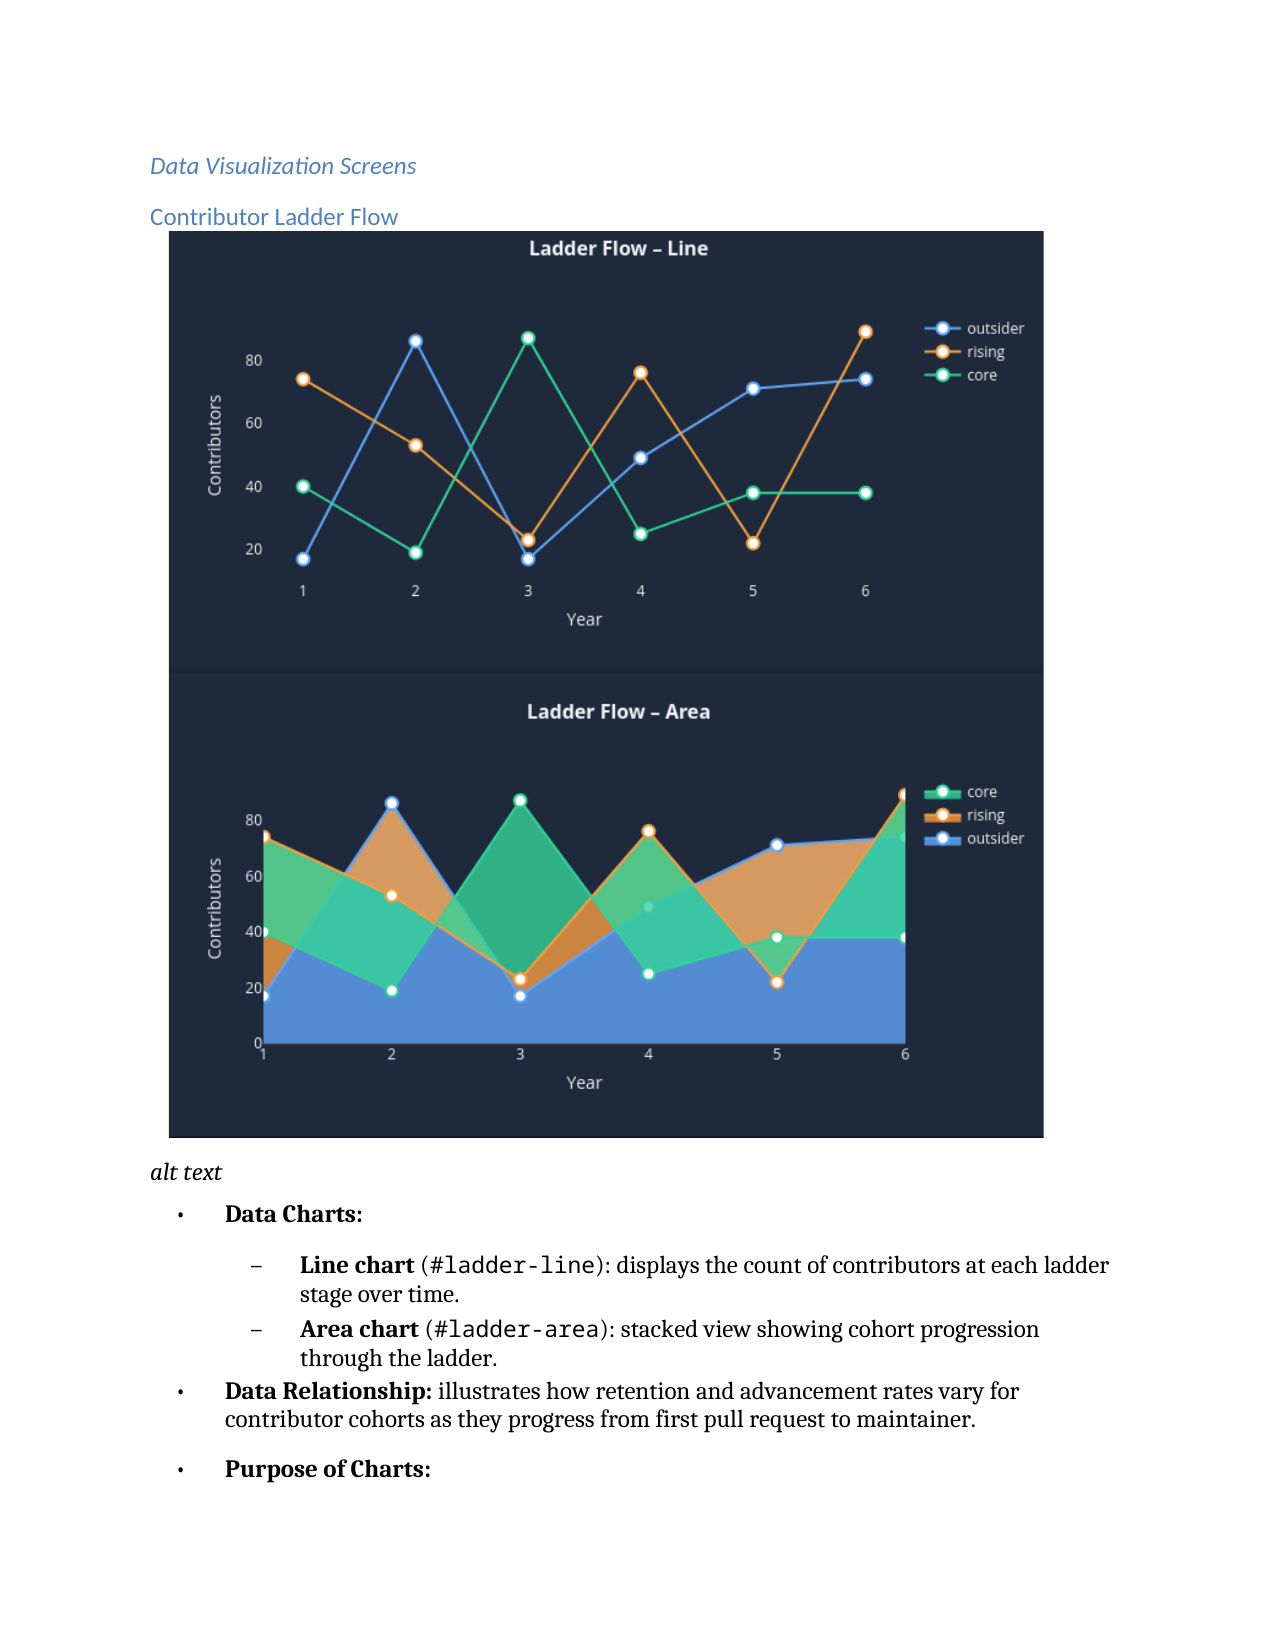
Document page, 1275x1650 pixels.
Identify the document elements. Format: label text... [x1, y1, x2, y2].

subtitle Contributor Ladder Flow [150, 201, 1125, 232]
text alt text [150, 1158, 1125, 1187]
list Data Charts: [175, 1199, 1125, 1228]
subtitle Data Visualization Screens [150, 150, 1125, 181]
picture [168, 231, 1044, 1138]
list Area chart (#ladder-area): stacked view showing cohort progression through the ladder. [250, 1313, 1125, 1373]
list Data Relationship: illustrates how retention and advancement rates vary for contributor cohorts as they progress from first pull request to maintainer. [175, 1377, 1125, 1434]
list Purpose of Charts: [175, 1455, 1125, 1484]
list Line chart (#ladder-line): displays the count of contributors at each ladder stage over time. [250, 1249, 1125, 1309]
